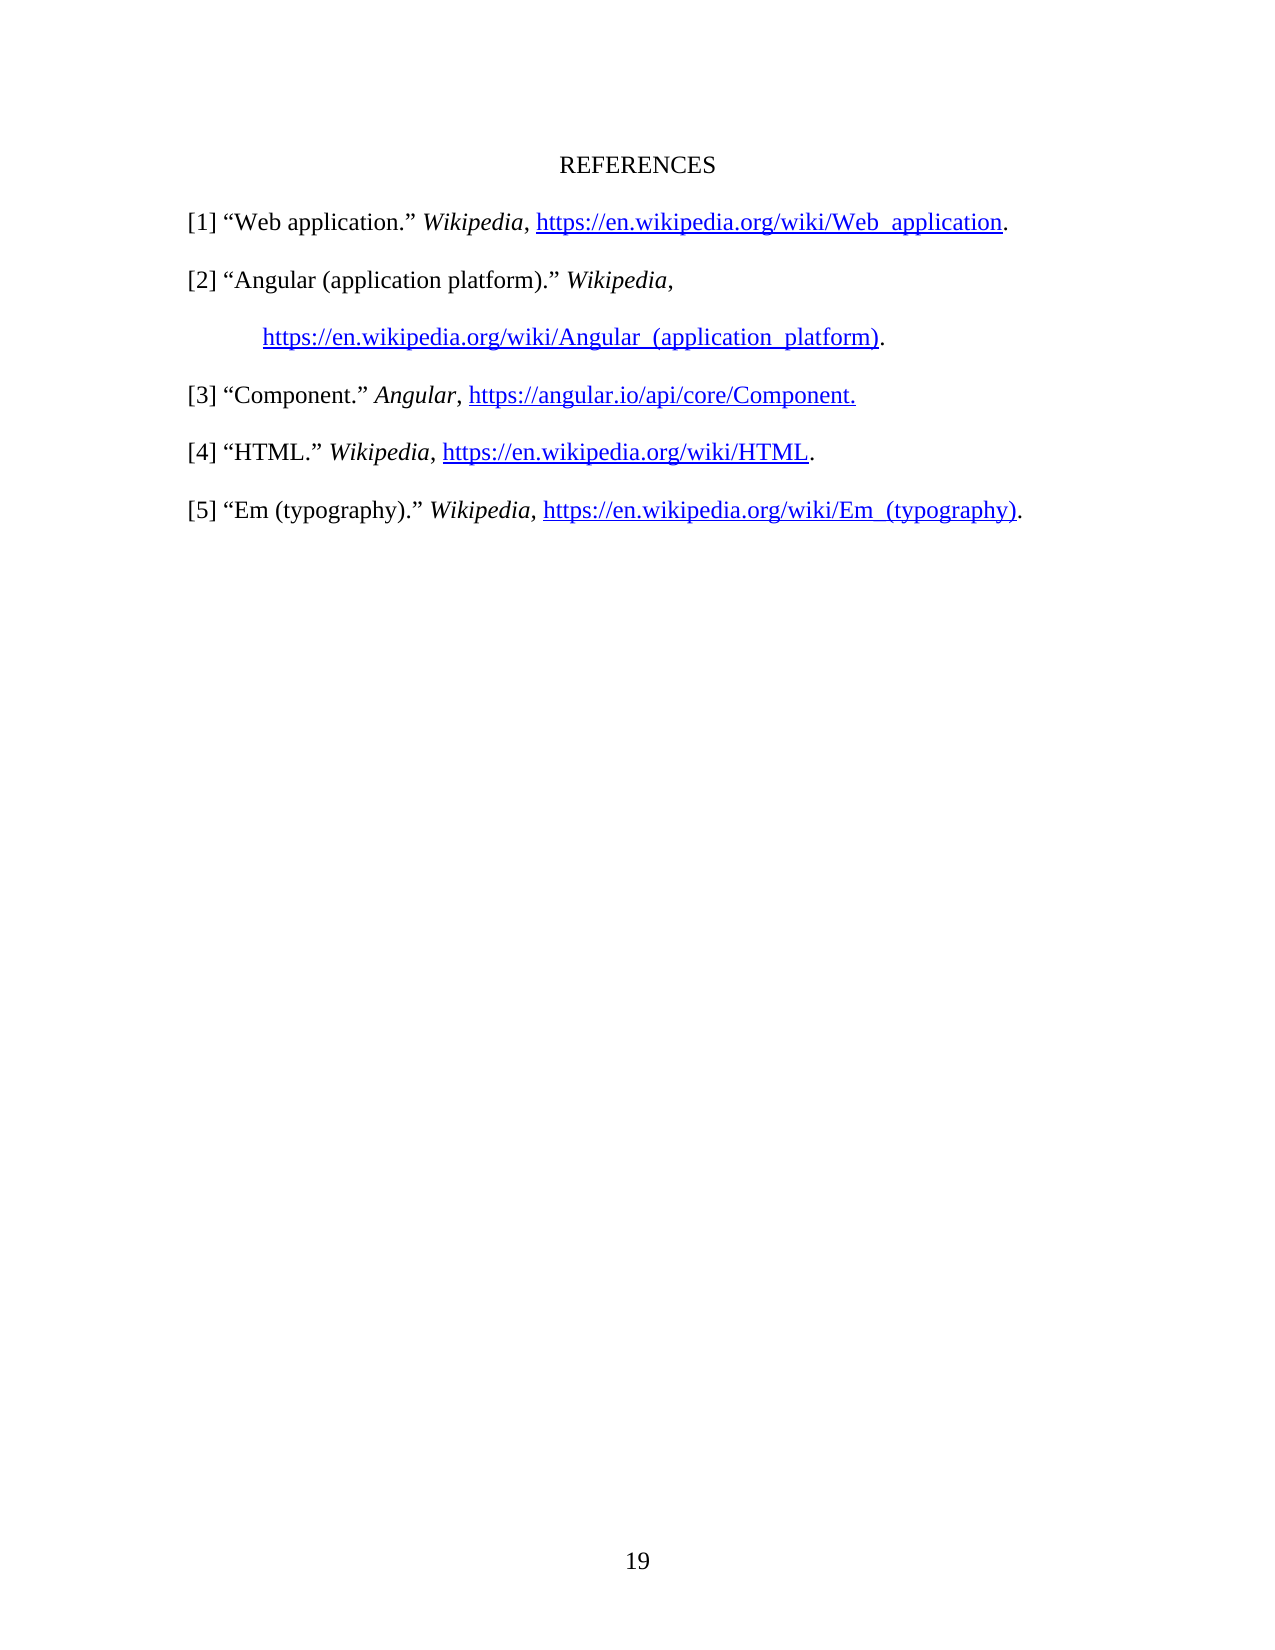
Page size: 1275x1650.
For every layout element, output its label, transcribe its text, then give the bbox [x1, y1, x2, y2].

subtitle REFERENCES [187, 150, 1087, 179]
text [2] “Angular (application platform).” Wikipedia, https://en.wikipedia.org/wiki/Angular_(application_platform). [187, 265, 1087, 351]
text [5] “Em (typography).” Wikipedia, https://en.wikipedia.org/wiki/Em_(typography). [187, 495, 1087, 524]
text [1] “Web application.” Wikipedia, https://en.wikipedia.org/wiki/Web_application. [187, 207, 1087, 236]
text [3] “Component.” Angular, https://angular.io/api/core/Component. [187, 380, 1087, 409]
text [4] “HTML.” Wikipedia, https://en.wikipedia.org/wiki/HTML. [187, 437, 1087, 466]
